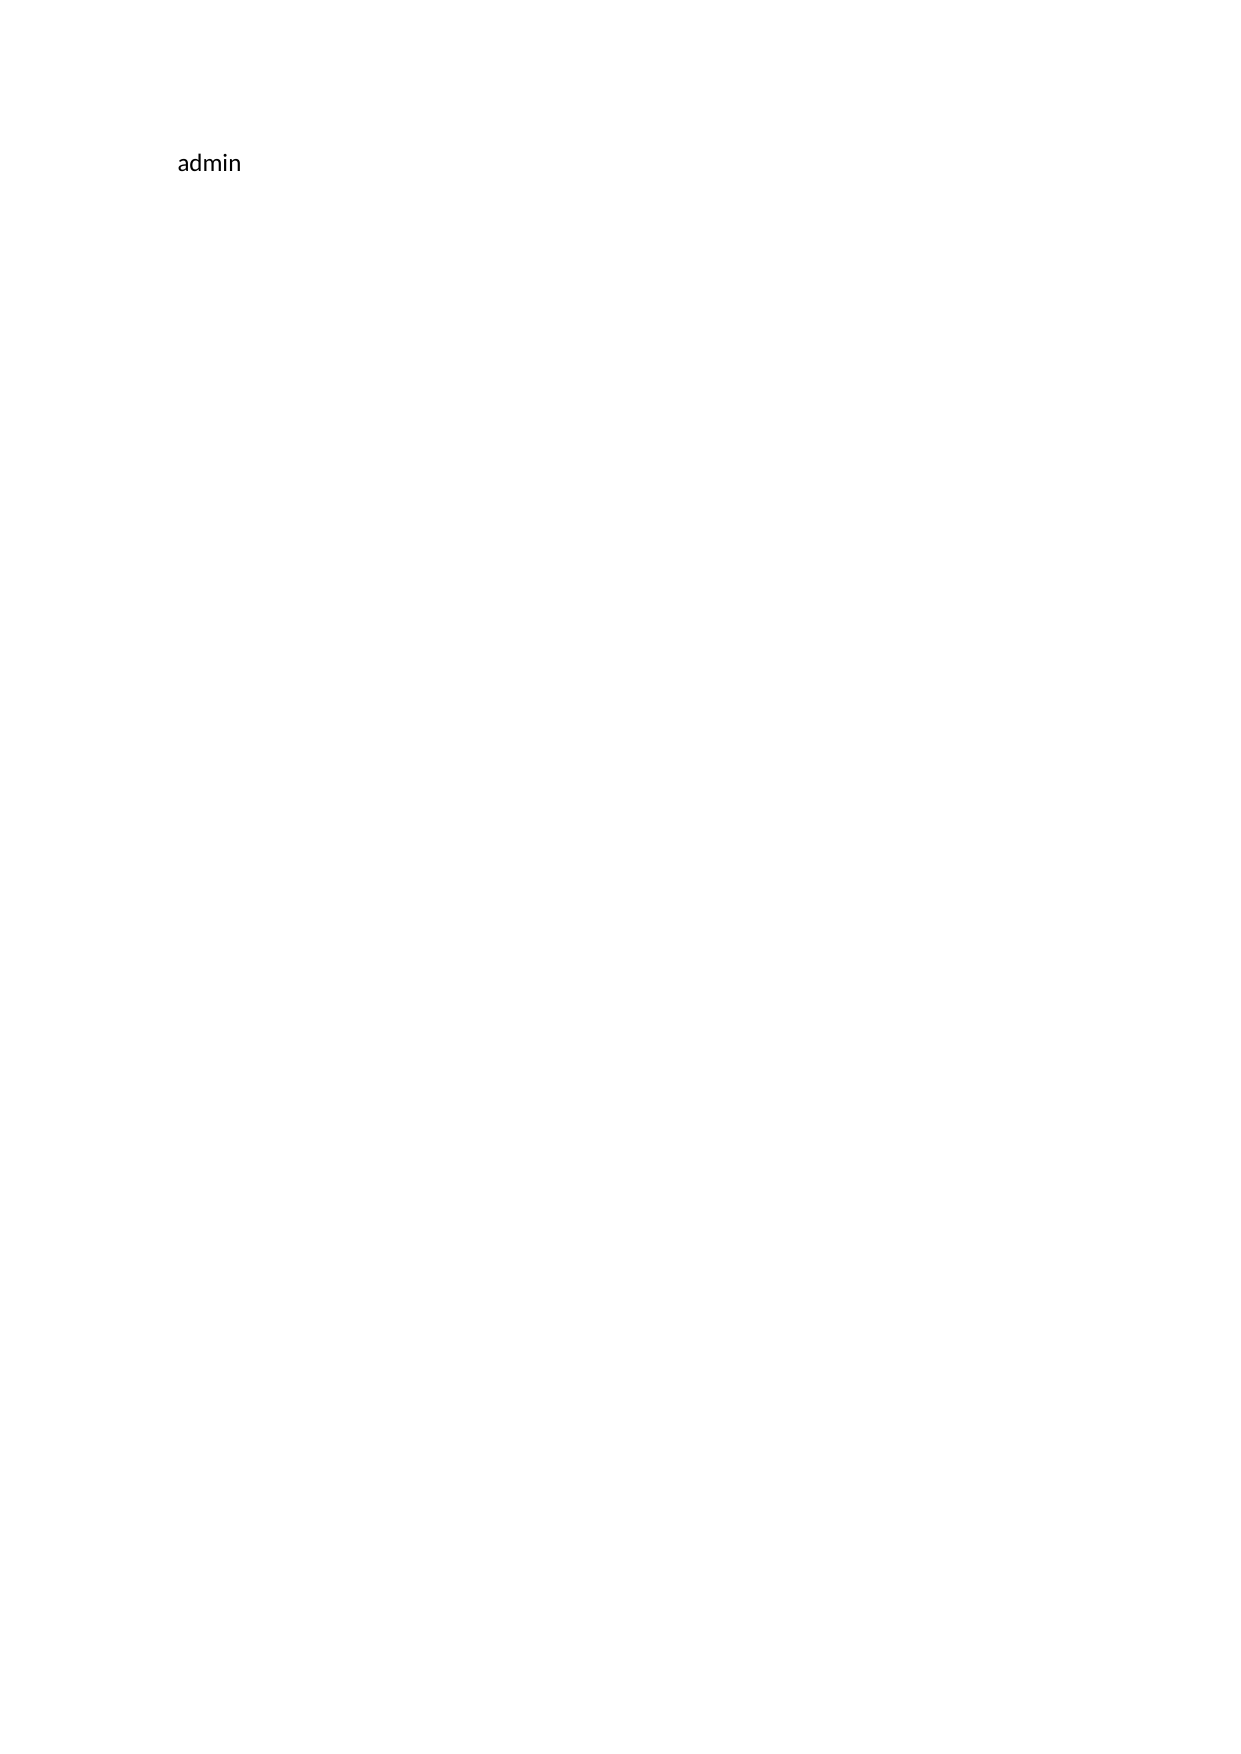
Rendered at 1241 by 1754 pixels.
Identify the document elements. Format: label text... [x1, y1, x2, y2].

text admin [177, 148, 1063, 178]
